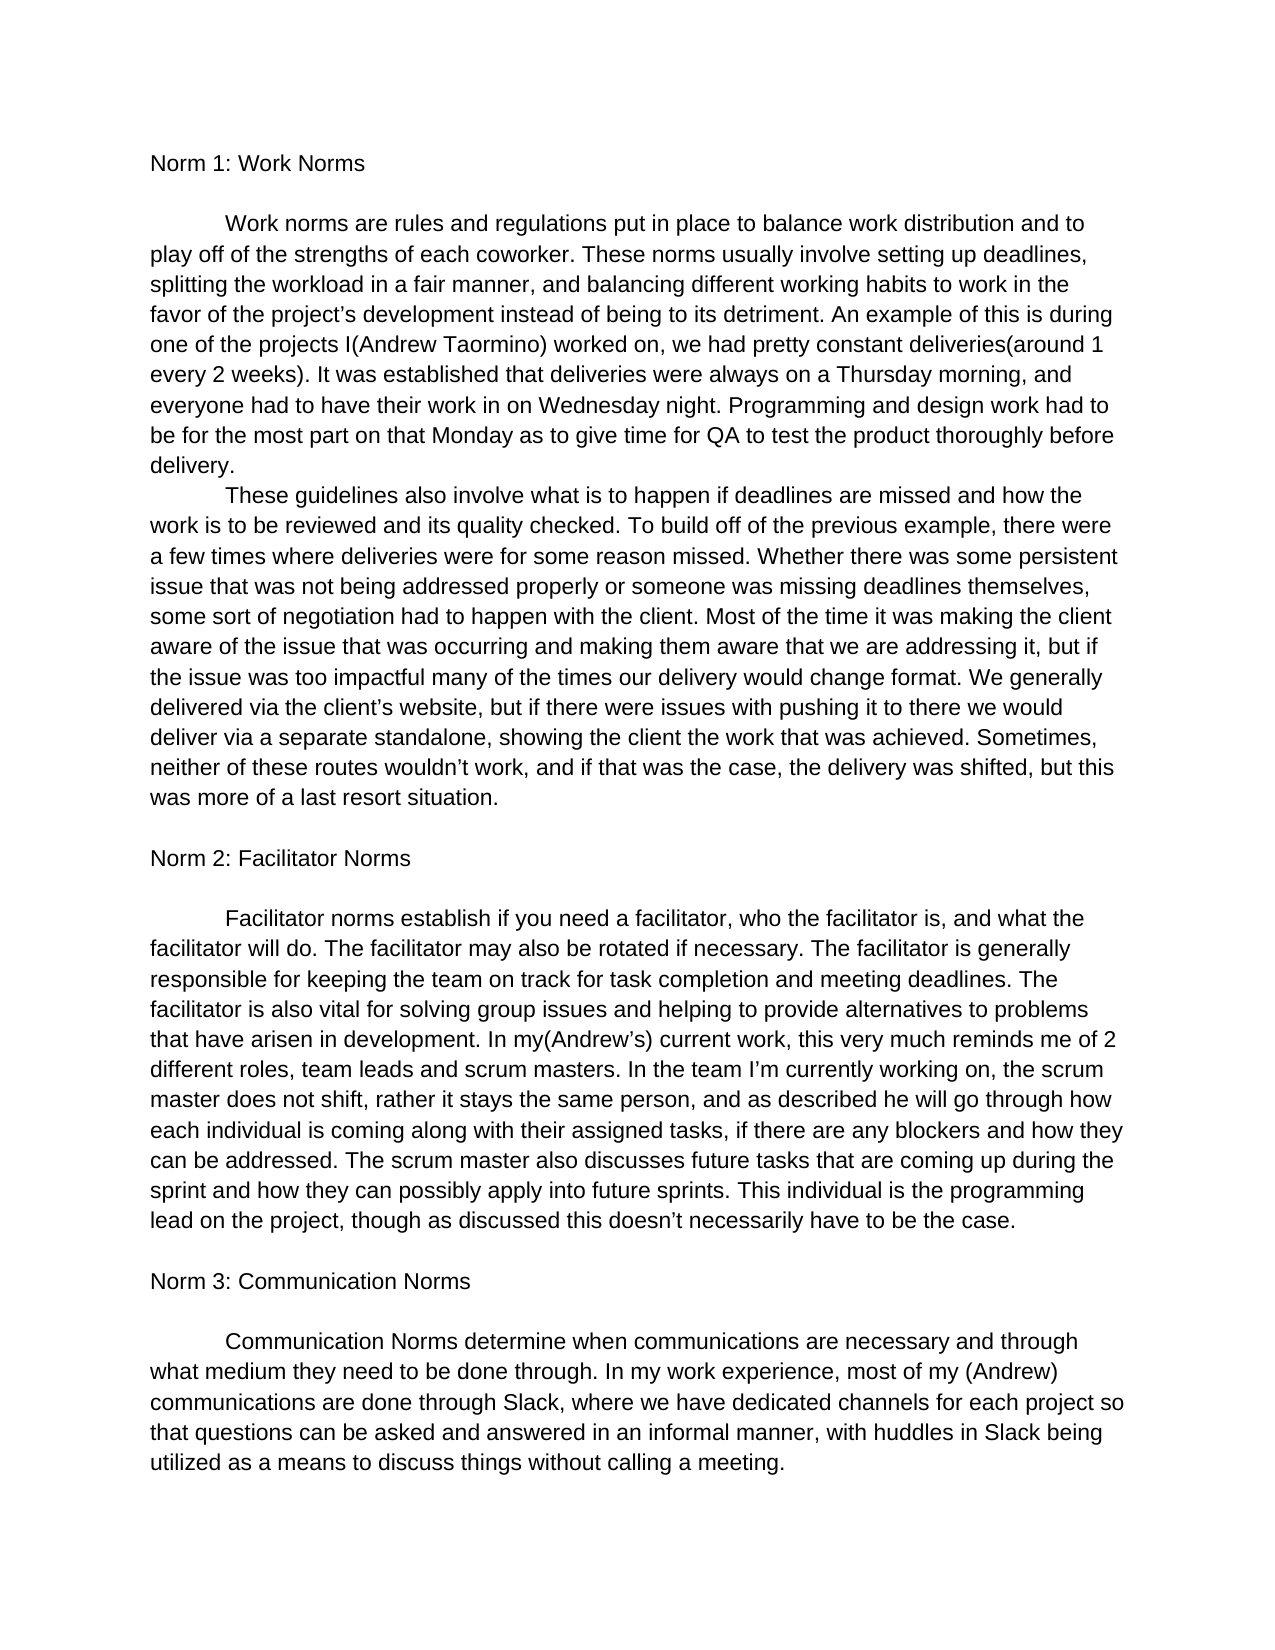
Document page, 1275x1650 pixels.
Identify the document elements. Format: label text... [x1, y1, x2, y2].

text Communication Norms determine when communications are necessary and through what medium they need to be done through. In my work experience, most of my (Andrew) communications are done through Slack, where we have dedicated channels for each project so that questions can be asked and answered in an informal manner, with huddles in Slack being utilized as a means to discuss things without calling a meeting. [150, 1328, 1125, 1475]
text Work norms are rules and regulations put in place to balance work distribution and to play off of the strengths of each coworker. These norms usually involve setting up deadlines, splitting the workload in a fair manner, and balancing different working habits to work in the favor of the project’s development instead of being to its detriment. An example of this is during one of the projects I(Andrew Taormino) worked on, we had pretty constant deliveries(around 1 every 2 weeks). It was established that deliveries were always on a Thursday morning, and everyone had to have their work in on Wednesday night. Programming and design work had to be for the most part on that Monday as to give time for QA to test the product thoroughly before delivery. [150, 210, 1125, 478]
text Norm 2: Facilitator Norms [150, 845, 1125, 871]
text Norm 1: Work Norms [150, 150, 1125, 176]
text Norm 3: Communication Norms [150, 1268, 1125, 1294]
text Facilitator norms establish if you need a facilitator, who the facilitator is, and what the facilitator will do. The facilitator may also be rotated if necessary. The facilitator is generally responsible for keeping the team on track for task completion and meeting deadlines. The facilitator is also vital for solving group issues and helping to provide alternatives to problems that have arisen in development. In my(Andrew’s) current work, this very much reminds me of 2 different roles, team leads and scrum masters. In the team I’m currently working on, the scrum master does not shift, rather it stays the same person, and as described he will go through how each individual is coming along with their assigned tasks, if there are any blockers and how they can be addressed. The scrum master also discusses future tasks that are coming up during the sprint and how they can possibly apply into future sprints. This individual is the programming lead on the project, though as discussed this doesn’t necessarily have to be the case. [150, 905, 1125, 1234]
text These guidelines also involve what is to happen if deadlines are missed and how the work is to be reviewed and its quality checked. To build off of the previous example, there were a few times where deliveries were for some reason missed. Whether there was some persistent issue that was not being addressed properly or someone was missing deadlines themselves, some sort of negotiation had to happen with the client. Most of the time it was making the client aware of the issue that was occurring and making them aware that we are addressing it, but if the issue was too impactful many of the times our delivery would change format. We generally delivered via the client’s website, but if there were issues with pushing it to there we would deliver via a separate standalone, showing the client the work that was achieved. Sometimes, neither of these routes wouldn’t work, and if that was the case, the delivery was shifted, but this was more of a last resort situation. [150, 482, 1125, 811]
